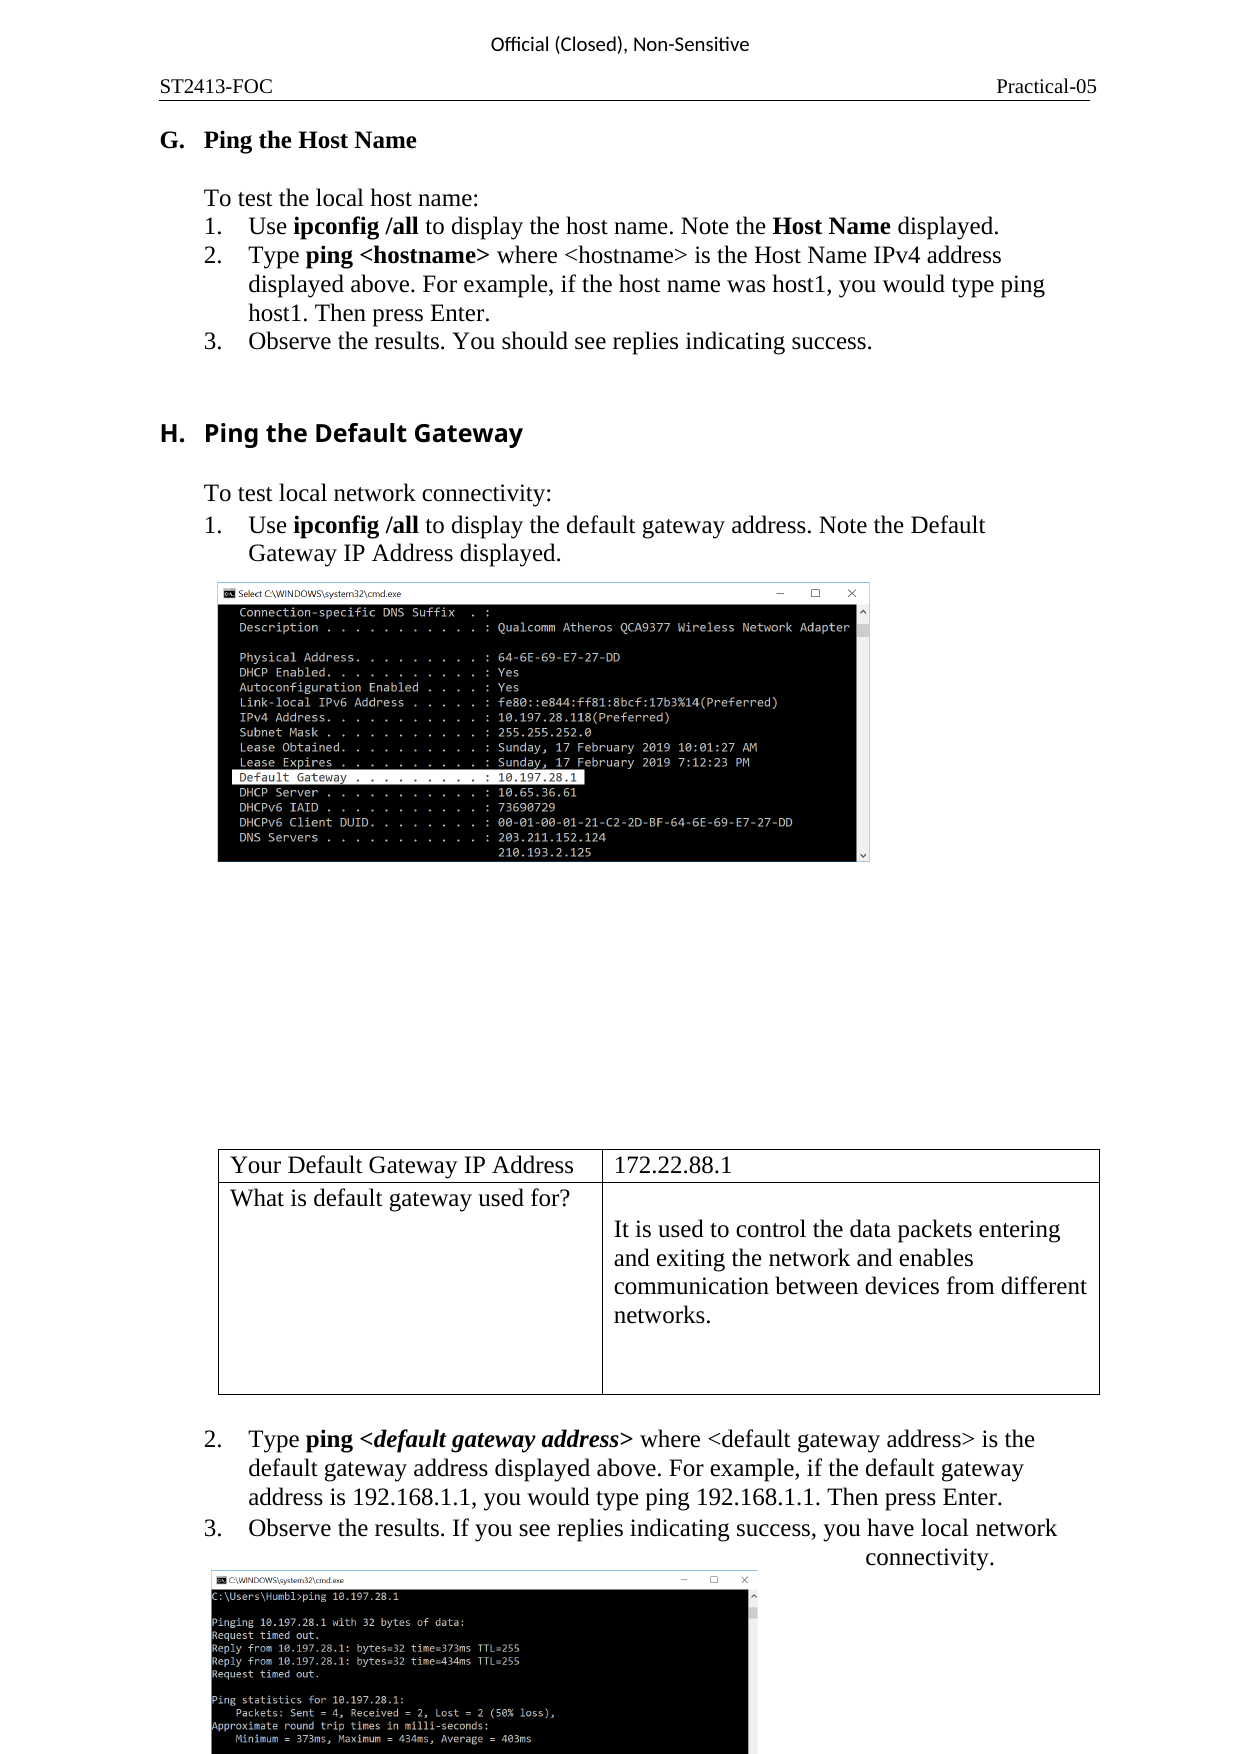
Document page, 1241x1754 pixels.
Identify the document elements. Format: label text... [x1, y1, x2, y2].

table_cell It is used to control the data packets entering and exiting the network and enables communication between devices from different networks. [603, 1183, 1099, 1394]
text H. Ping the Default Gateway [159, 415, 1090, 449]
list Type ping <default gateway address> where <default gateway address> is the default gateway address displayed above. For example, if the default gateway address is 192.168.1.1, you would type ping 192.168.1.1. Then press Enter. [204, 1424, 1090, 1510]
text To test the local host name: [204, 183, 1090, 211]
list Observe the results. If you see replies indicating success, you have local network connectivity. [204, 1513, 1090, 1570]
table_header Your Default Gateway IP Address [219, 1150, 602, 1182]
picture [217, 582, 870, 862]
list Use ipconfig /all to display the host name. Note the Host Name displayed. [204, 211, 1090, 240]
text To test local network connectivity: [204, 478, 1090, 507]
text G. Ping the Host Name [159, 125, 1090, 153]
list Use ipconfig /all to display the default gateway address. Note the Default Gateway IP Address displayed. [204, 510, 1090, 567]
list Type ping <hostname> where <hostname> is the Host Name IPv4 address displayed above. For example, if the host name was host1, you would type ping host1. Then press Enter. [204, 240, 1090, 326]
picture [211, 1570, 758, 1754]
list Observe the results. You should see replies indicating success. [204, 326, 1090, 355]
table_cell What is default gateway used for? [219, 1183, 602, 1394]
table_header 172.22.88.1 [603, 1150, 1099, 1182]
